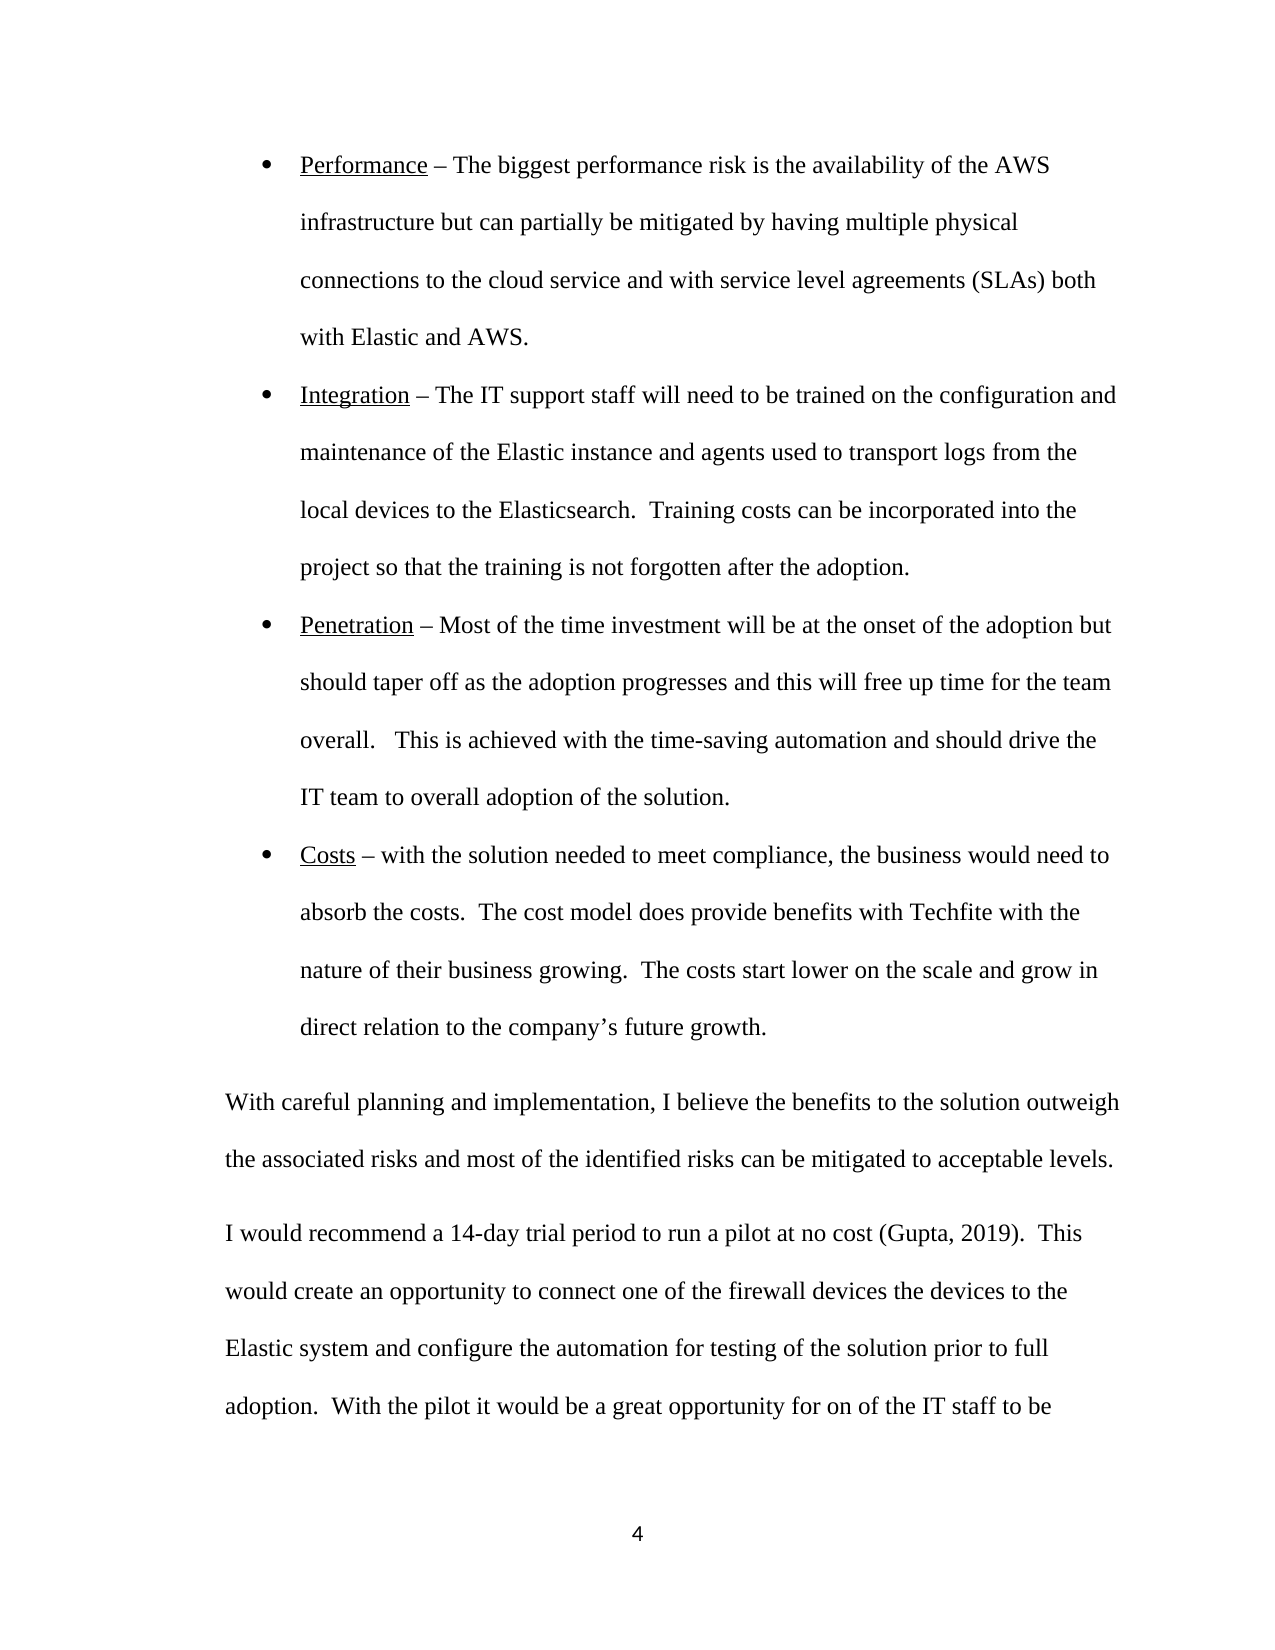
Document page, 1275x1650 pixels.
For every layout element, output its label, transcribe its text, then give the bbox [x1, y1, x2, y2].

list Integration – The IT support staff will need to be trained on the configuration and maintenance of the Elastic instance and agents used to transport logs from the local devices to the Elasticsearch. Training costs can be incorporated into the project so that the training is not forgotten after the adoption. [262, 380, 1125, 581]
text With careful planning and implementation, I believe the benefits to the solution outweigh the associated risks and most of the identified risks can be mitigated to acceptable levels. [225, 1087, 1125, 1173]
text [225, 1218, 1125, 1419]
list Costs – with the solution needed to meet compliance, the business would need to absorb the costs. The cost model does provide benefits with Techfite with the nature of their business growing. The costs start lower on the scale and grow in direct relation to the company’s future growth. [262, 840, 1125, 1041]
list Performance – The biggest performance risk is the availability of the AWS infrastructure but can partially be mitigated by having multiple physical connections to the cloud service and with service level agreements (SLAs) both with Elastic and AWS. [262, 150, 1125, 351]
list Penetration – Most of the time investment will be at the onset of the adoption but should taper off as the adoption progresses and this will free up time for the team overall. This is achieved with the time-saving automation and should drive the IT team to overall adoption of the solution. [262, 610, 1125, 811]
